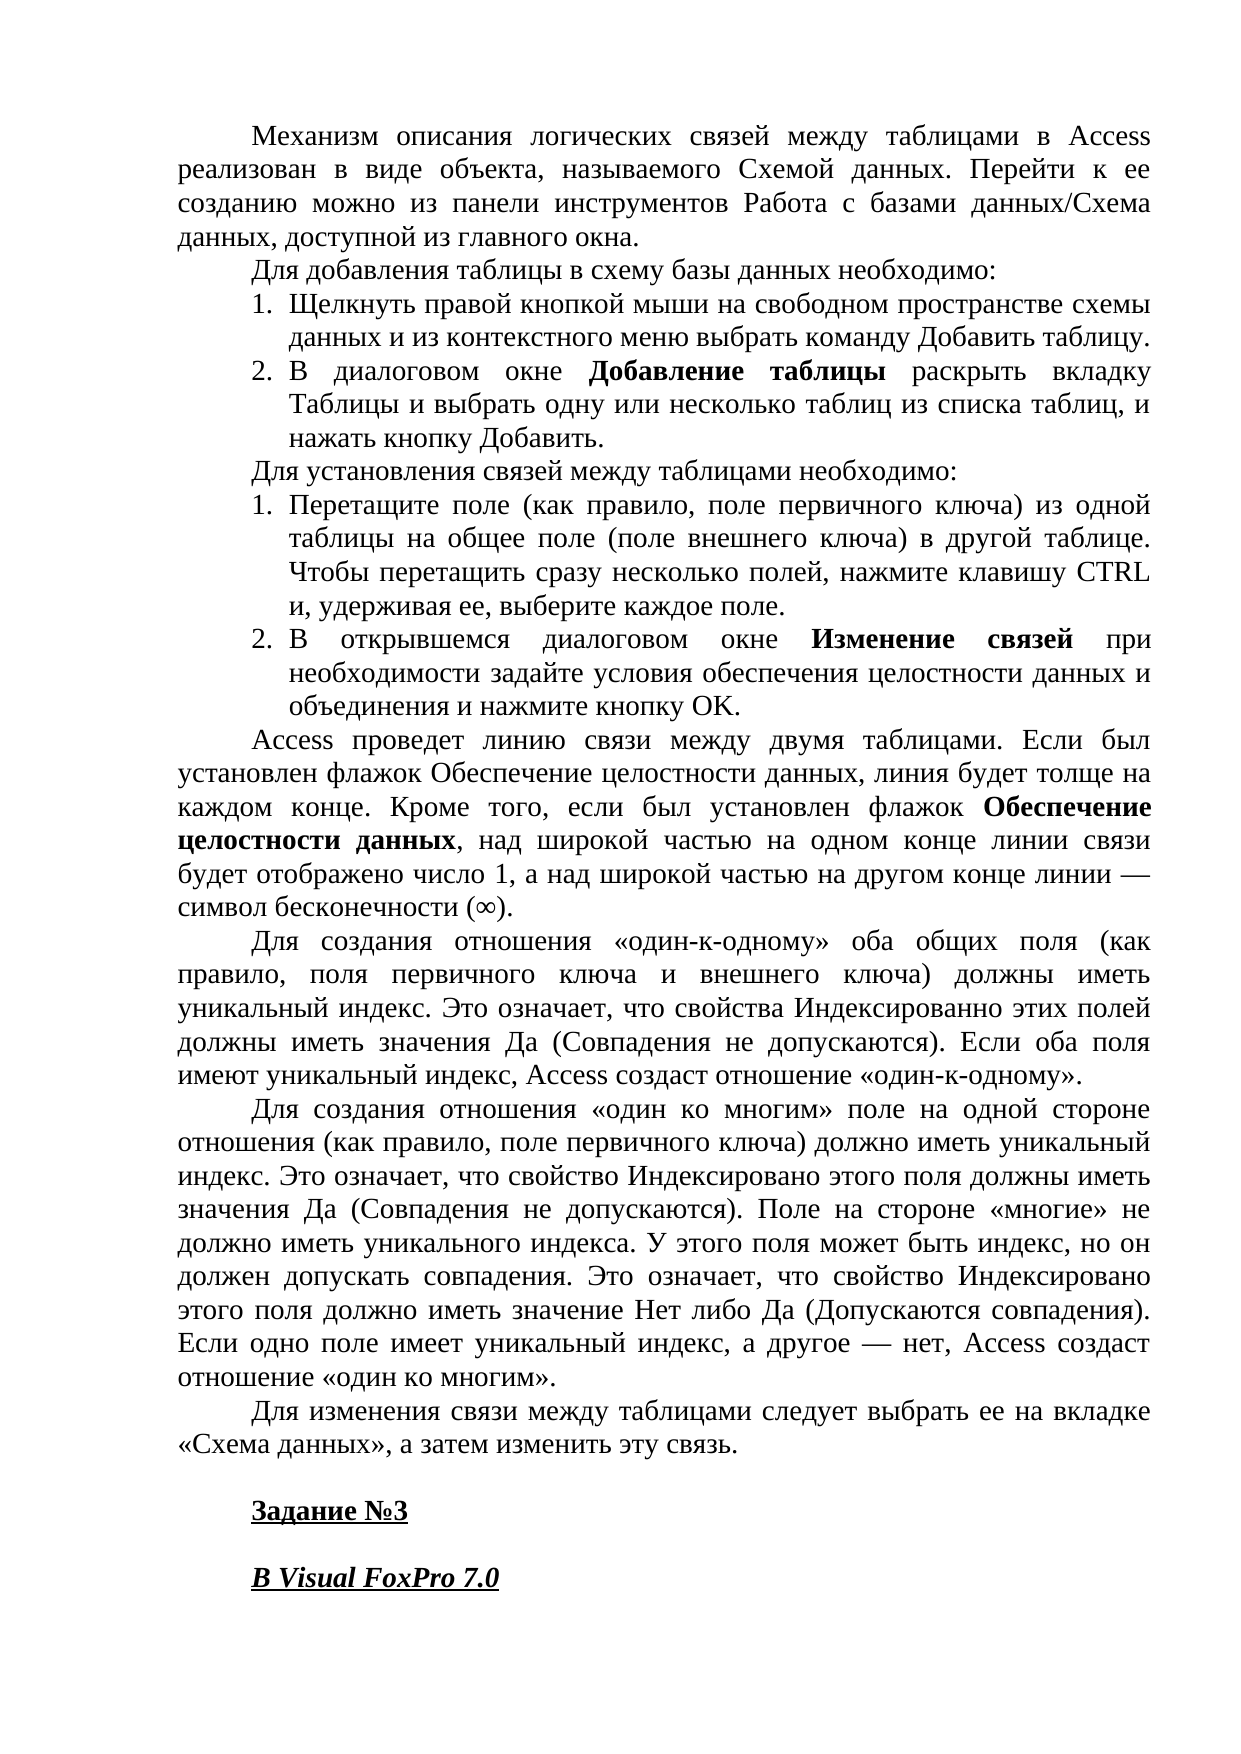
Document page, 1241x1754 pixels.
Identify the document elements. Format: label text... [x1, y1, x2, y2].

text Задание №3 [177, 1493, 1152, 1527]
list Щелкнуть правой кнопкой мыши на свободном пространстве схемы данных и из контекстного меню выбрать команду Добавить таблицу. [251, 286, 1152, 353]
text Для установления связей между таблицами необходимо: [177, 453, 1152, 487]
text Для добавления таблицы в схему базы данных необходимо: [177, 252, 1152, 286]
text Для изменения связи между таблицами следует выбрать ее на вкладке «Схема данных», а затем изменить эту связь. [177, 1393, 1152, 1460]
list Перетащите поле (как правило, поле первичного ключа) из одной таблицы на общее поле (поле внешнего ключа) в другой таблице. Чтобы перетащить сразу несколько полей, нажмите клавишу CTRL и, удерживая ее, выберите каждое поле. [251, 487, 1152, 621]
text Для создания отношения «один-к-одному» оба общих поля (как правило, поля первичного ключа и внешнего ключа) должны иметь уникальный индекс. Это означает, что свойства Индексированно этих полей должны иметь значения Да (Совпадения не допускаются). Если оба поля имеют уникальный индекс, Access создаст отношение «один-к-одному». [177, 923, 1152, 1091]
text Механизм описания логических связей между таблицами в Access реализован в виде объекта, называемого Схемой данных. Перейти к ее созданию можно из панели инструментов Работа с базами данных/Схема данных, доступной из главного окна. [177, 118, 1152, 252]
text Access проведет линию связи между двумя таблицами. Если был установлен флажок Обеспечение целостности данных, линия будет толще на каждом конце. Кроме того, если был установлен флажок Обеспечение целостности данных, над широкой частью на одном конце линии связи будет отображено число 1, а над широкой частью на другом конце линии — символ бесконечности (∞). [177, 722, 1152, 923]
list В диалоговом окне Добавление таблицы раскрыть вкладку Таблицы и выбрать одну или несколько таблиц из списка таблиц, и нажать кнопку Добавить. [251, 353, 1152, 453]
text Для создания отношения «один ко многим» поле на одной стороне отношения (как правило, поле первичного ключа) должно иметь уникальный индекс. Это означает, что свойство Индексировано этого поля должны иметь значения Да (Совпадения не допускаются). Поле на стороне «многие» не должно иметь уникального индекса. У этого поля может быть индекс, но он должен допускать совпадения. Это означает, что свойство Индексировано этого поля должно иметь значение Нет либо Да (Допускаются совпадения). Если одно поле имеет уникальный индекс, а другое — нет, Access создаст отношение «один ко многим». [177, 1091, 1152, 1393]
list В открывшемся диалоговом окне Изменение связей при необходимости задайте условия обеспечения целостности данных и объединения и нажмите кнопку OK. [251, 621, 1152, 722]
text В Visual FoxPro 7.0 [177, 1560, 1152, 1594]
